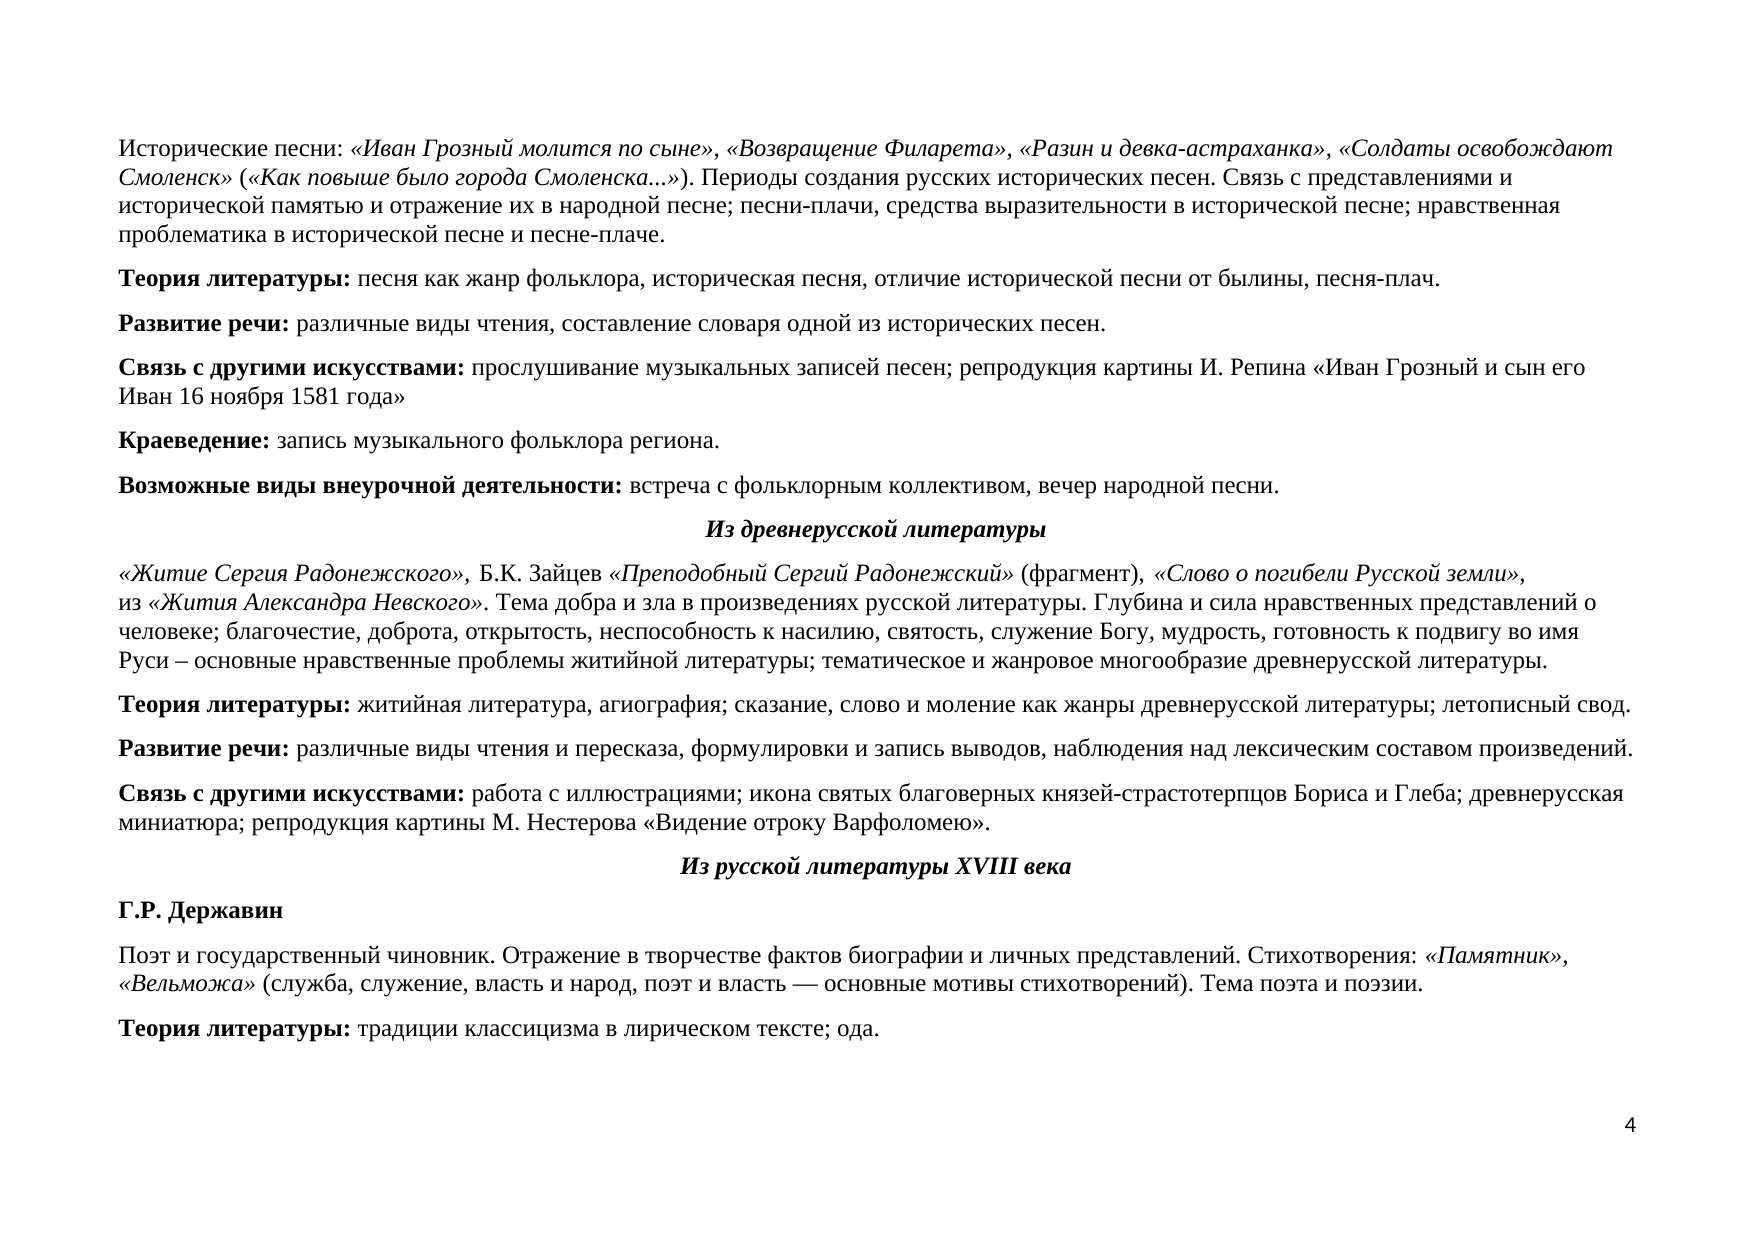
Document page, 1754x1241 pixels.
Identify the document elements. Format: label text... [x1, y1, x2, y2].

text Теория литературы: традиции классицизма в лирическом тексте; ода. [118, 1013, 1636, 1042]
text Г.Р. Державин [118, 895, 1636, 924]
text Развитие речи: различные виды чтения и пересказа, формулировки и запись выводов, наблюдения над лексическим составом произведений. [118, 733, 1636, 762]
text «Житие Сергия Радонежского», Б.К. Зайцев «Преподобный Сергий Радонежский» (фрагмент), «Слово о погибели Русской земли», из «Жития Александра Невского». Тема добра и зла в произведениях русской литературы. Глубина и сила нравственных представлений о человеке; благочестие, доброта, открытость, неспособность к насилию, святость, служение Богу, мудрость, готовность к подвигу во имя Руси – основные нравственные проблемы житийной литературы; тематическое и жанровое многообразие древнерусской литературы. [118, 558, 1636, 673]
text Теория литературы: песня как жанр фольклора, историческая песня, отличие исторической песни от былины, песня-плач. [118, 263, 1636, 292]
text Исторические песни: «Иван Грозный молится по сыне», «Возвращение Филарета», «Разин и девка-астраханка», «Солдаты освобождают Смоленск» («Как повыше было города Смоленска...»). Периоды создания русских исторических песен. Связь с представлениями и исторической памятью и отражение их в народной песне; песни-плачи, средства выразительности в исторической песне; нравственная проблематика в исторической песне и песне-плаче. [118, 133, 1636, 248]
text Из русской литературы XVIII века [118, 851, 1636, 880]
text Развитие речи: различные виды чтения, составление словаря одной из исторических песен. [118, 308, 1636, 337]
text Теория литературы: житийная литература, агиография; сказание, слово и моление как жанры древнерусской литературы; летописный свод. [118, 689, 1636, 718]
text Связь с другими искусствами: работа с иллюстрациями; икона святых благоверных князей-страстотерпцов Бориса и Глеба; древнерусская миниатюра; репродукция картины М. Нестерова «Видение отроку Варфоломею». [118, 778, 1636, 835]
text Поэт и государственный чиновник. Отражение в творчестве фактов биографии и личных представлений. Стихотворения: «Памятник», «Вельможа» (служба, служение, власть и народ, поэт и власть — основные мотивы стихотворений). Тема поэта и поэзии. [118, 940, 1636, 997]
text Возможные виды внеурочной деятельности: встреча с фольклорным коллективом, вечер народной песни. [118, 470, 1636, 498]
text Краеведение: запись музыкального фольклора региона. [118, 425, 1636, 454]
text Из древнерусской литературы [118, 514, 1636, 543]
text Связь с другими искусствами: прослушивание музыкальных записей песен; репродукция картины И. Репина «Иван Грозный и сын его Иван 16 ноября 1581 года» [118, 352, 1636, 410]
